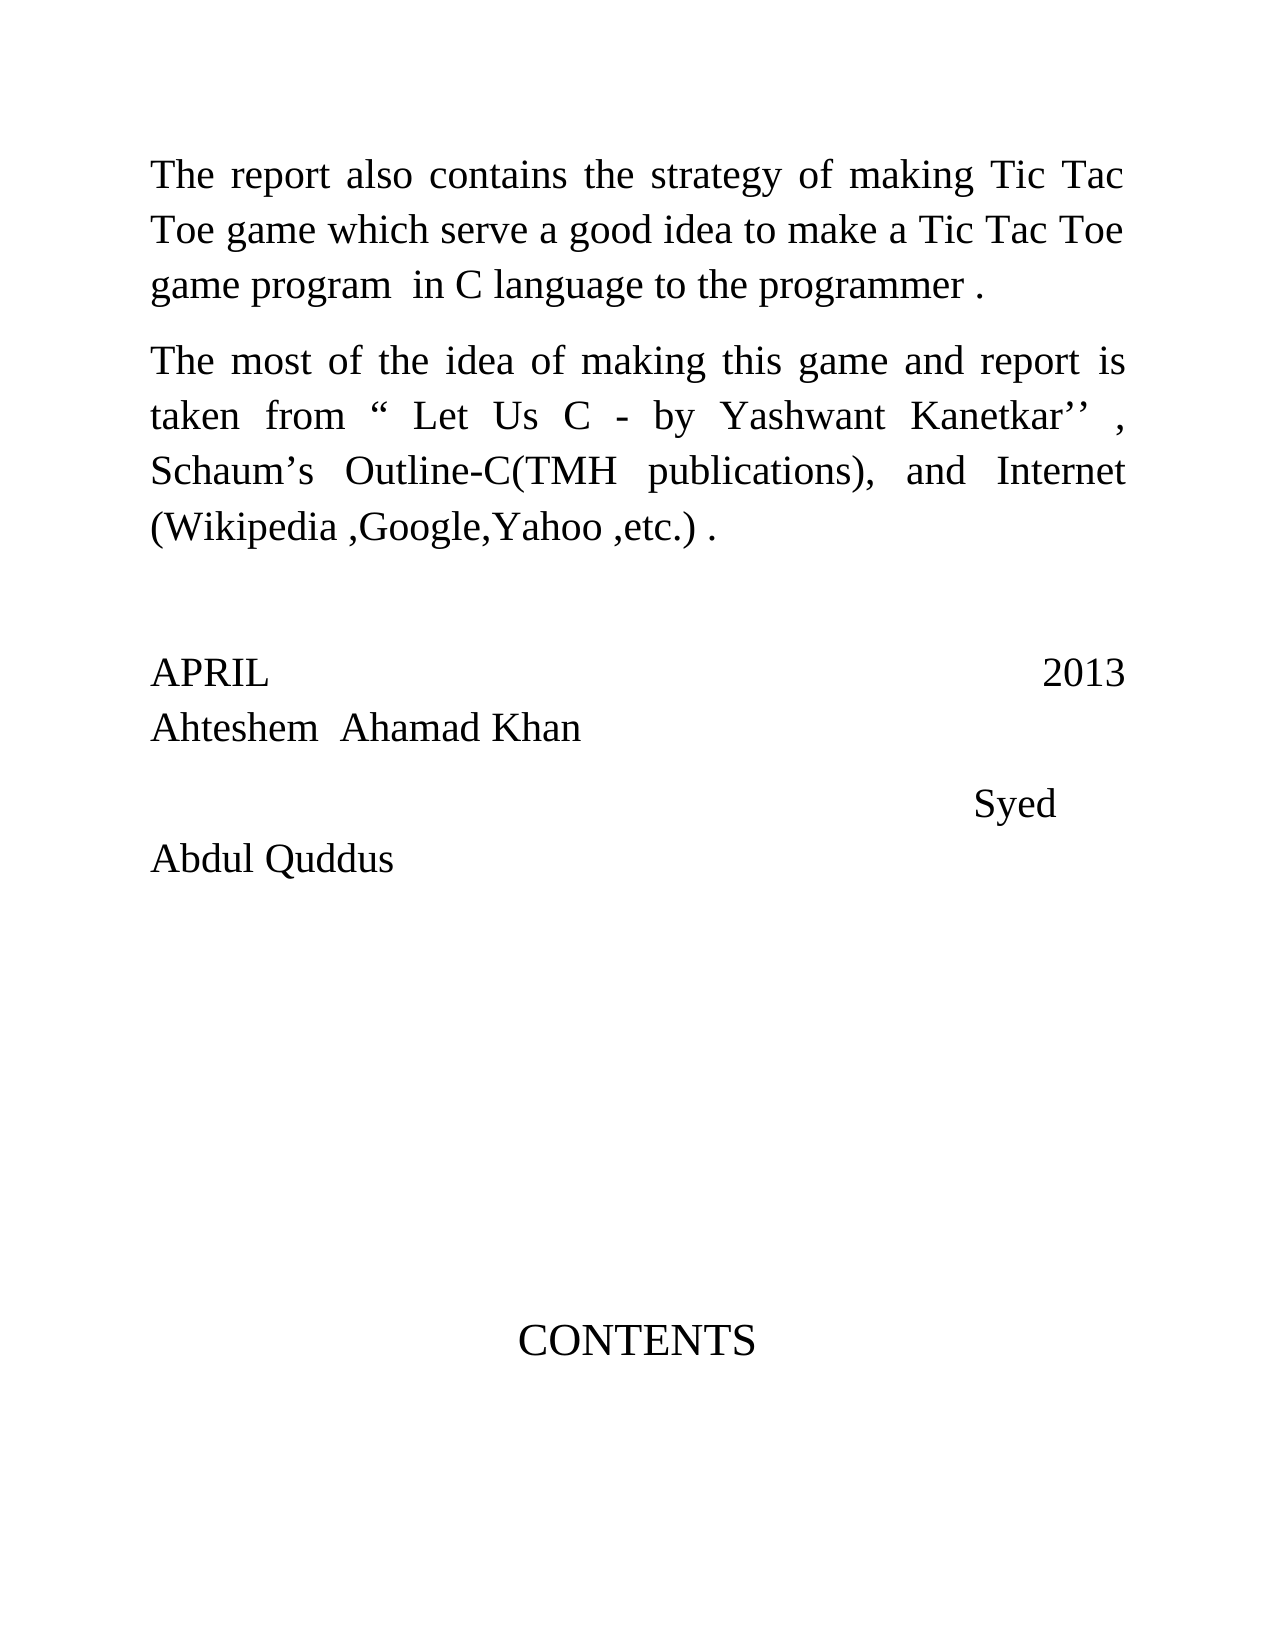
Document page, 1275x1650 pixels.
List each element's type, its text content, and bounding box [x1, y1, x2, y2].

subtitle CONTENTS [162, 1312, 1113, 1365]
text The report also contains the strategy of making Tic Tac Toe game which serve a good idea to make a Tic Tac Toe game program in C language to the programmer . [150, 149, 1125, 307]
text APRIL 2013 [150, 647, 1142, 695]
text The most of the idea of making this game and report is taken from “ Let Us C - by Yashwant Kanetkar’’ , Schaum’s Outline-C(TMH publications), and Internet (Wikipedia ,Google,Yahoo ,etc.) . [150, 336, 1126, 549]
text Abdul Quddus [150, 833, 1142, 881]
text Syed [973, 778, 1142, 826]
text Ahteshem Ahamad Khan [150, 702, 1142, 750]
